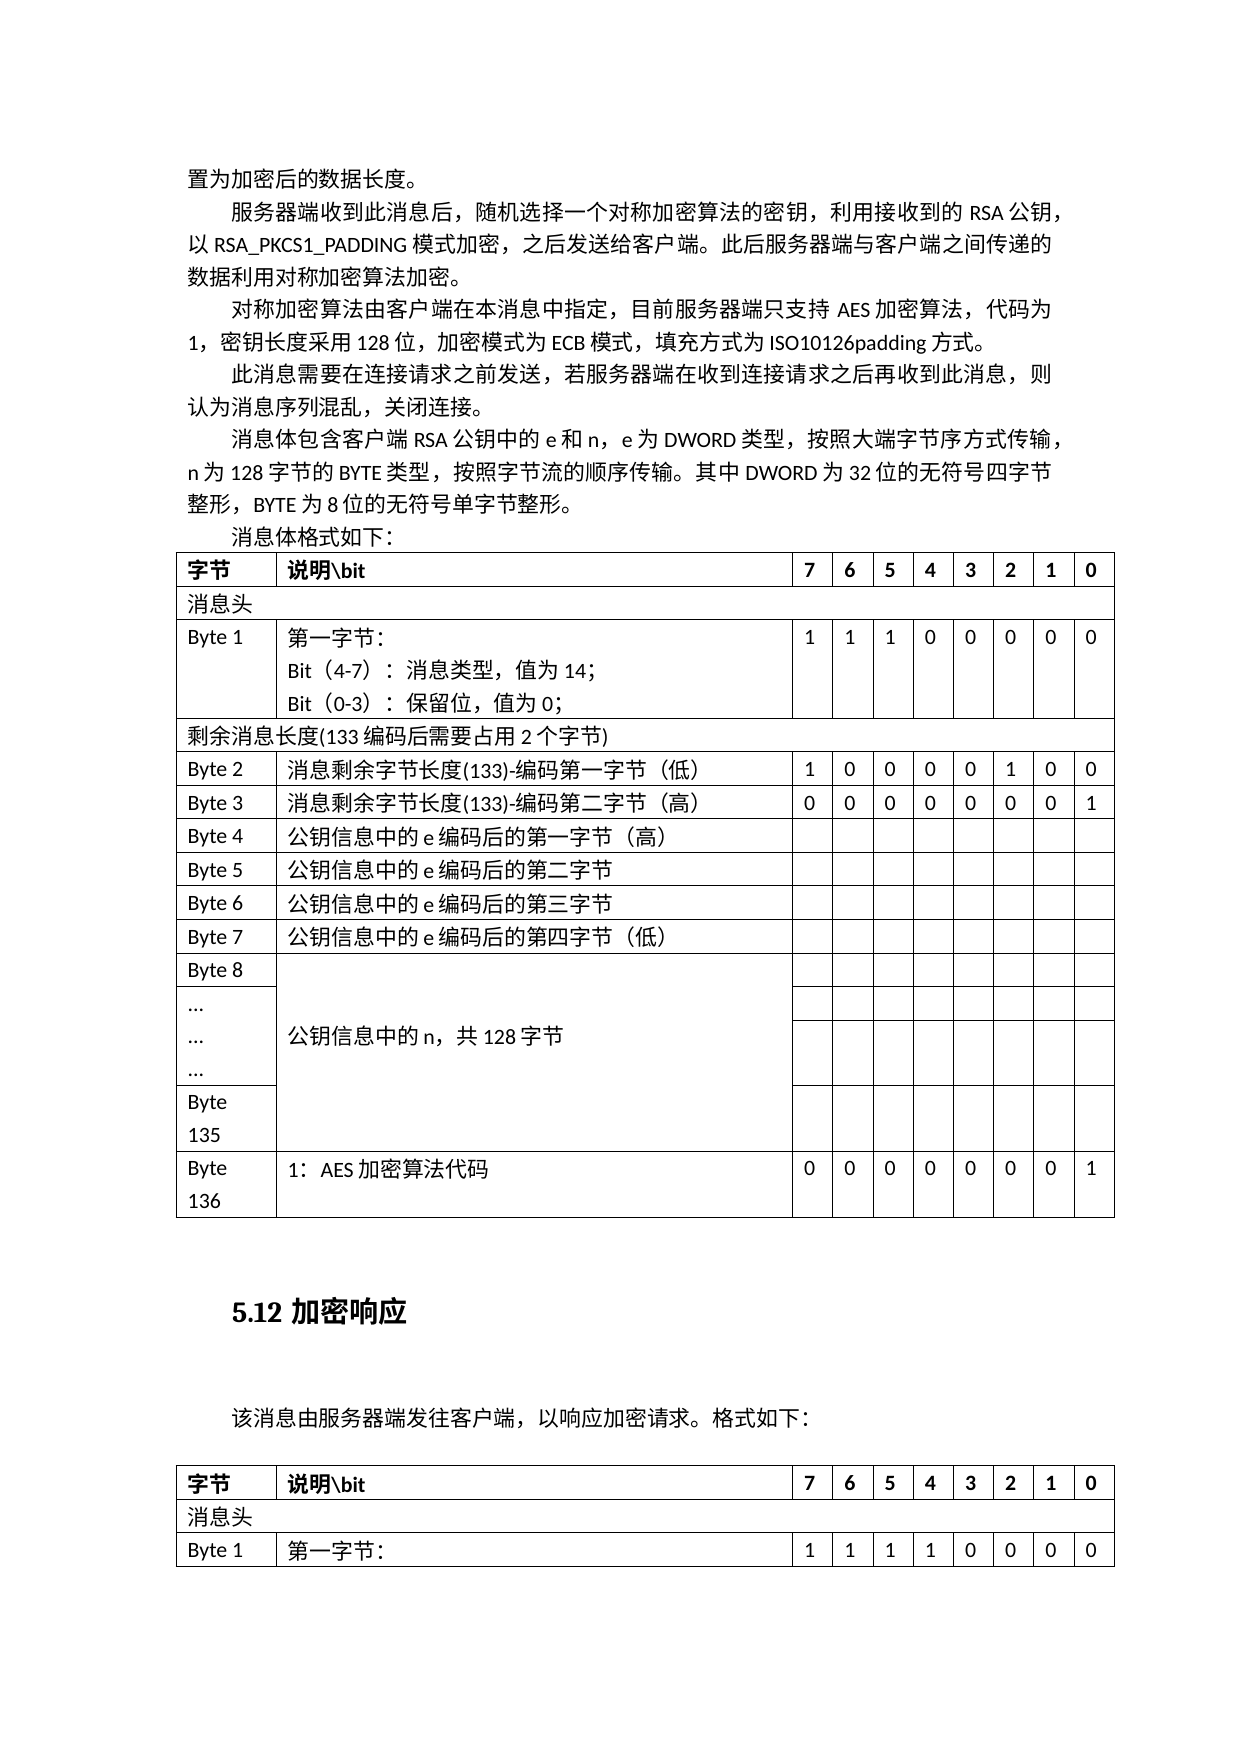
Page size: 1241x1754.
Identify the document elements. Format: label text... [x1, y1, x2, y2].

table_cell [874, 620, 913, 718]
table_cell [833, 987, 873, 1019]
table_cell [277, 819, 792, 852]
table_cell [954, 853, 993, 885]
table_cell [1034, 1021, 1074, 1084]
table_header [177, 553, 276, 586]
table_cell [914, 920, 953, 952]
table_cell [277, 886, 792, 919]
text 对称加密算法由客户端在本消息中指定，目前服务器端只支持AES加密算法，代码为1，密钥长度采用128位，加密模式为ECB模式，填充方式为ISO10126padding方式。 [187, 292, 1053, 357]
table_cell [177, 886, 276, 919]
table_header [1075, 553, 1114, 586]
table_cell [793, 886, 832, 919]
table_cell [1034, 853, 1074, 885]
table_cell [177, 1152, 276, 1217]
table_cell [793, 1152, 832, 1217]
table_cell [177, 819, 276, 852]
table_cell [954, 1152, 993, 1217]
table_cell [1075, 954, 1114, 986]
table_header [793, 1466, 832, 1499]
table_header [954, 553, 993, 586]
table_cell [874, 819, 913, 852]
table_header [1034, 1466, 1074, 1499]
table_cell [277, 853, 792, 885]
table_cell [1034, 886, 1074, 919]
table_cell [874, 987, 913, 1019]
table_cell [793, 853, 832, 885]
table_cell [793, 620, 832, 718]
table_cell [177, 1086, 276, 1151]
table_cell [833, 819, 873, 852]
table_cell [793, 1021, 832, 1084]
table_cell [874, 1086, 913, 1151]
text 该消息由服务器端发往客户端，以响应加密请求。格式如下： [187, 1400, 1053, 1433]
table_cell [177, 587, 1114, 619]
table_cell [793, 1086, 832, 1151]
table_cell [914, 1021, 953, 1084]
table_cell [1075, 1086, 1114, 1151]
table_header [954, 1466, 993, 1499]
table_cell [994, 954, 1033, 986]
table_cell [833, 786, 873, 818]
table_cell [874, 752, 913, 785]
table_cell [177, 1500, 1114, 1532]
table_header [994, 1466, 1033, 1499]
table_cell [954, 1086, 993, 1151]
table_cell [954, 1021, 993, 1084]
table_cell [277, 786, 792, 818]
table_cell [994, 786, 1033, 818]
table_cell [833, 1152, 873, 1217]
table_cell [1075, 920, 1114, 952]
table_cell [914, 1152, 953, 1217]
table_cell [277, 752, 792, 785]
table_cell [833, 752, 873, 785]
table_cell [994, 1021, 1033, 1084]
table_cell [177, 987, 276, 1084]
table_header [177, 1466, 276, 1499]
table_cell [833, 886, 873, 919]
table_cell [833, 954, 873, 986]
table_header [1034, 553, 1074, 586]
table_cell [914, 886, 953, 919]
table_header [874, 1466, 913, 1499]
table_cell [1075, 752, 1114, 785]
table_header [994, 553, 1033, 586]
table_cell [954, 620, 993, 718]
text 服务器端收到此消息后，随机选择一个对称加密算法的密钥，利用接收到的RSA公钥，以RSA_PKCS1_PADDING模式加密，之后发送给客户端。此后服务器端与客户端之间传递的数据利用对称加密算法加密。 [187, 194, 1053, 292]
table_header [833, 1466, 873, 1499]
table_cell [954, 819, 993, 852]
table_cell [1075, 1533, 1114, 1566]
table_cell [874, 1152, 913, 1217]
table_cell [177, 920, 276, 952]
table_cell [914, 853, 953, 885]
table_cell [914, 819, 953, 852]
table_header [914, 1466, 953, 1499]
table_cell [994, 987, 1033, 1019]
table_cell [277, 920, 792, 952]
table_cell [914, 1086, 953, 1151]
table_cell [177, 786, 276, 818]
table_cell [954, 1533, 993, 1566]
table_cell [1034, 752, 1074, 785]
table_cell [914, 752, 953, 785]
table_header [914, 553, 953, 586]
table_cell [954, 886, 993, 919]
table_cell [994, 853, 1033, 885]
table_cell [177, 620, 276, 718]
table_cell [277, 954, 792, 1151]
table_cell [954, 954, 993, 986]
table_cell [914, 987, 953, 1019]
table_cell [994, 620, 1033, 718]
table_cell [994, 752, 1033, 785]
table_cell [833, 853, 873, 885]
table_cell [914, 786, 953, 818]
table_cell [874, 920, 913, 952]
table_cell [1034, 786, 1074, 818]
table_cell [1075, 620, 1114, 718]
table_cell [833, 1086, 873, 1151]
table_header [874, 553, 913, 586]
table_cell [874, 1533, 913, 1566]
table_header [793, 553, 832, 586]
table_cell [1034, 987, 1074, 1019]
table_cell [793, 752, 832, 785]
text 消息体包含客户端RSA公钥中的e和n，e为DWORD类型，按照大端字节序方式传输，n为128字节的BYTE类型，按照字节流的顺序传输。其中DWORD为32位的无符号四字节整形，BYTE为8位的无符号单字节整形。 [187, 422, 1053, 519]
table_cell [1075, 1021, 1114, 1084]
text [187, 162, 1053, 194]
subtitle 加密响应 [232, 1277, 1053, 1342]
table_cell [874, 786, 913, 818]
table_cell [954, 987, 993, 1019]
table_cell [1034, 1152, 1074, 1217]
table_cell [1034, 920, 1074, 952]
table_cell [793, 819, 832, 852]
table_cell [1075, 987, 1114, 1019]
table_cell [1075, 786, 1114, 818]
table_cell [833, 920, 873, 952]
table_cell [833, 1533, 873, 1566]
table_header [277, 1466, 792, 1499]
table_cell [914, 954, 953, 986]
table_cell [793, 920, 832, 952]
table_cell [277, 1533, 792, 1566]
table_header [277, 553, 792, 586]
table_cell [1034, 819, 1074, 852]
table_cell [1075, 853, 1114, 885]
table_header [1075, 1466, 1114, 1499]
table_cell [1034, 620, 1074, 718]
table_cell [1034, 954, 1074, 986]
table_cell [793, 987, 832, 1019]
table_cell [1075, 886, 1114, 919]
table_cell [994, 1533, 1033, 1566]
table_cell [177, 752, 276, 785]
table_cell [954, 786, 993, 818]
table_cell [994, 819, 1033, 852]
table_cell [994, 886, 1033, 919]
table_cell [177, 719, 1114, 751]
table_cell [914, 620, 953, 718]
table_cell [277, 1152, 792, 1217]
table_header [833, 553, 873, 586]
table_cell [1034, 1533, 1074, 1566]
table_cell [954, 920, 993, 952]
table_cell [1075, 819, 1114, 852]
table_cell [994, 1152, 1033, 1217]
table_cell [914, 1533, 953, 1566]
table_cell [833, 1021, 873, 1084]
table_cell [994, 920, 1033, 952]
text 消息体格式如下： [187, 519, 1053, 552]
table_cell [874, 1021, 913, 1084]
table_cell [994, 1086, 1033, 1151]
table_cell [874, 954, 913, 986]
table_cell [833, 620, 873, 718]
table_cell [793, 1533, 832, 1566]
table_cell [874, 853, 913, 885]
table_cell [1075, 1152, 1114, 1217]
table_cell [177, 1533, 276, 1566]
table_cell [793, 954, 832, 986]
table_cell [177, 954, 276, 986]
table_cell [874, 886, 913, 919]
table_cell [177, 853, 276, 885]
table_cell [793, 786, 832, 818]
text 此消息需要在连接请求之前发送，若服务器端在收到连接请求之后再收到此消息，则认为消息序列混乱，关闭连接。 [187, 357, 1053, 422]
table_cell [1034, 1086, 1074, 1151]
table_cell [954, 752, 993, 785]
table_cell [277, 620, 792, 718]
